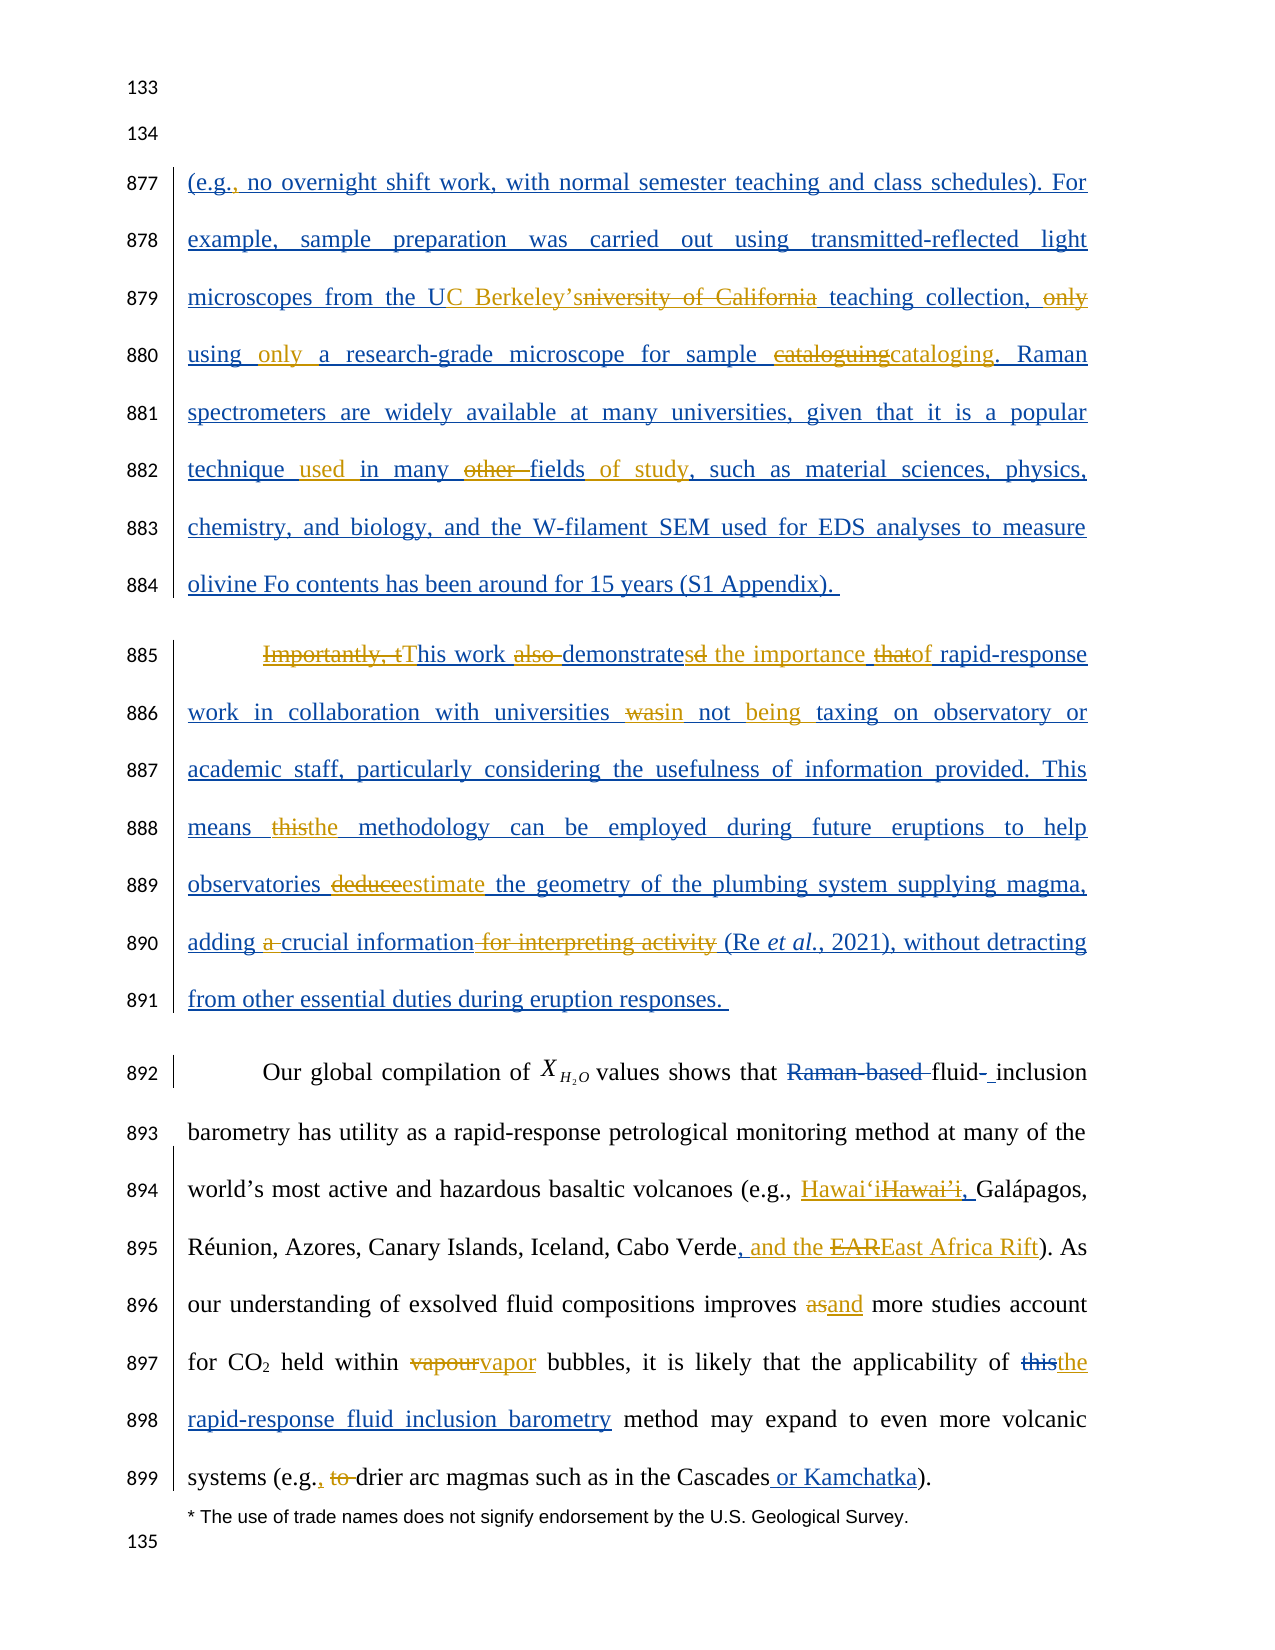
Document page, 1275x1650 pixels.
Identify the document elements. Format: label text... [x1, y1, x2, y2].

text Our global compilation of values shows that fluidinclusion barometry has utility as a rapid-response petrological monitoring method at many of the world’s most active and hazardous basaltic volcanoes (e.g., Galápagos, Réunion, Azores, Canary Islands, Iceland, Cabo Verde). As our understanding of exsolved fluid compositions improves more studies account for CO2 held within bubbles, it is likely that the applicability of method may expand to even more volcanic systems (e.g. drier arc magmas such as in the Cascades). [187, 1054, 1087, 1491]
